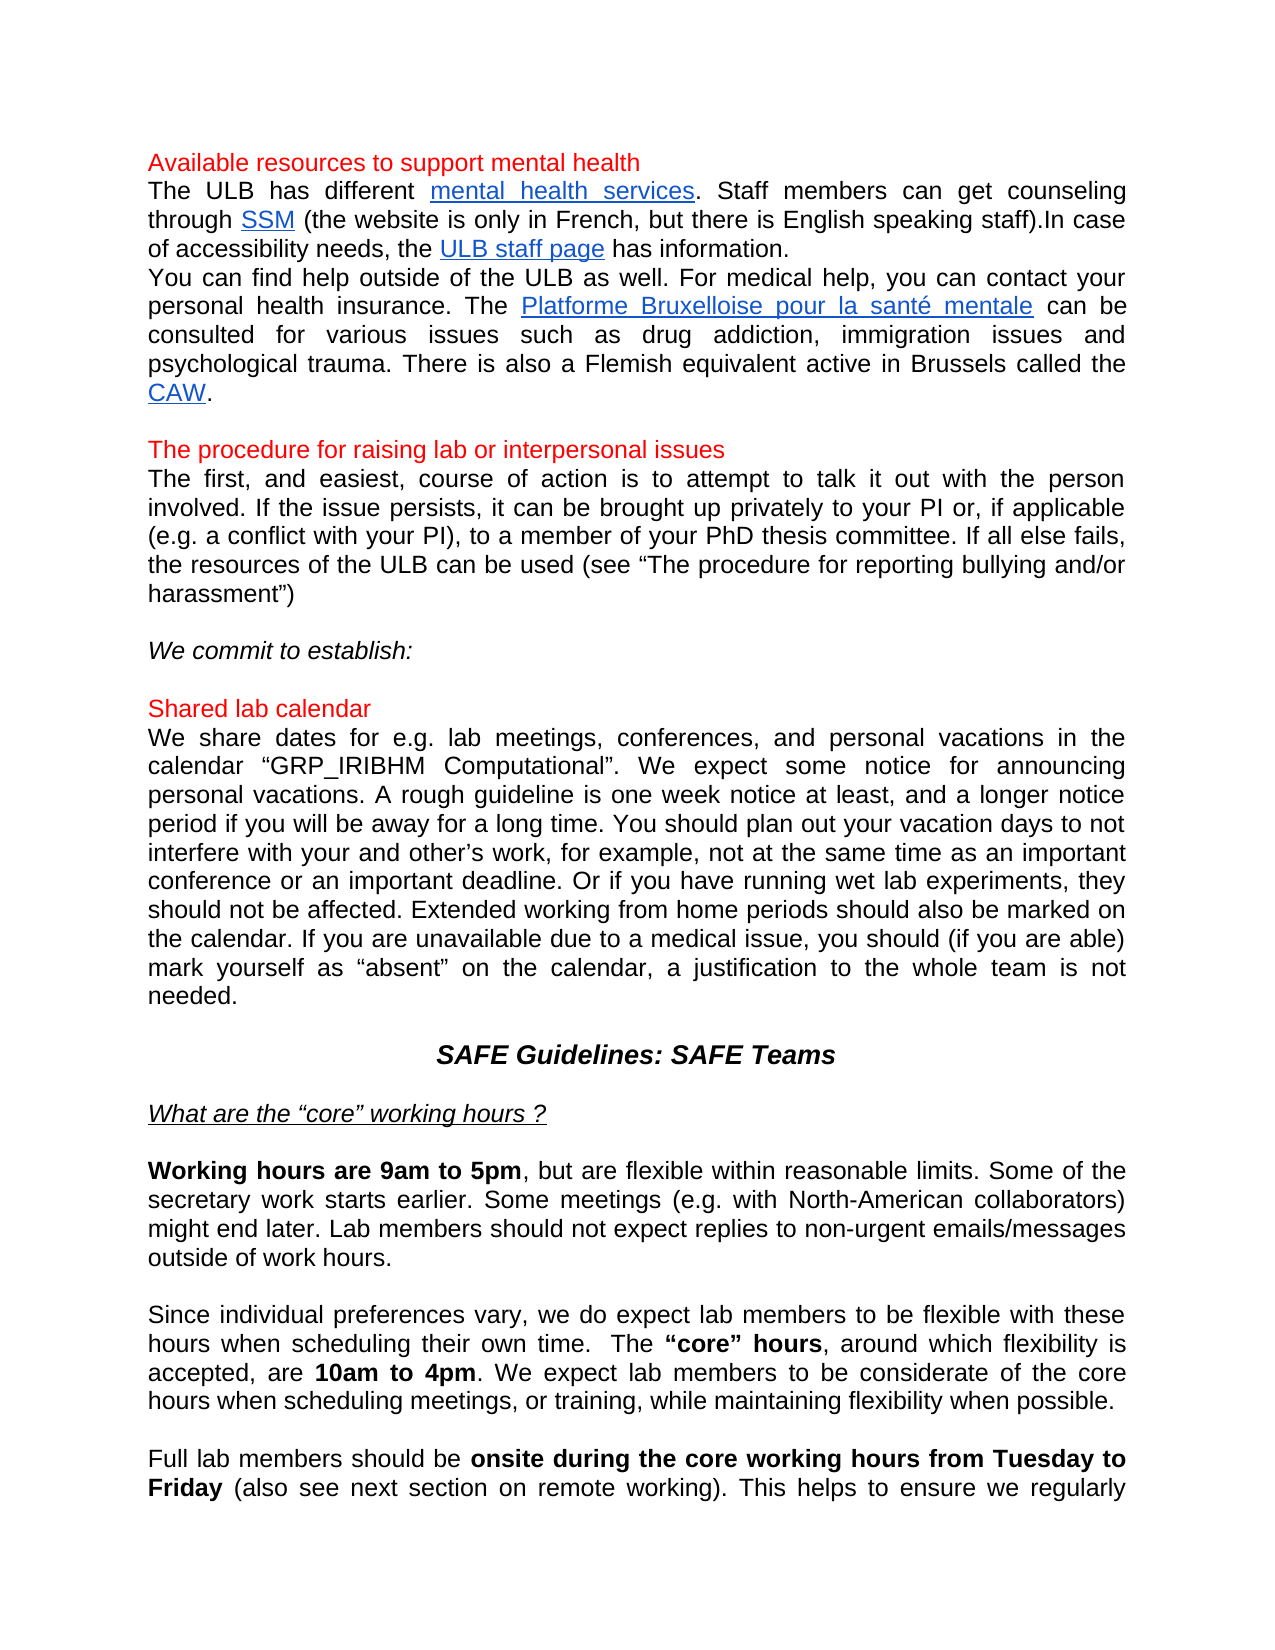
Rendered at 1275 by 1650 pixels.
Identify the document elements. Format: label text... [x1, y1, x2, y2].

text The first, and easiest, course of action is to attempt to talk it out with the person involved. If the issue persists, it can be brought up privately to your PI or, if applicable (e.g. a conflict with your PI), to a member of your PhD thesis committee. If all else fails, the resources of the ULB can be used (see “The procedure for reporting bullying and/or harassment”) [148, 464, 1127, 608]
text Working hours are 9am to 5pm, but are flexible within reasonable limits. Some of the secretary work starts earlier. Some meetings (e.g. with North-American collaborators) might end later. Lab members should not expect replies to non-urgent emails/messages outside of work hours. [148, 1156, 1127, 1271]
text SAFE Guidelines: SAFE Teams [148, 1039, 1127, 1070]
text Since individual preferences vary, we do expect lab members to be flexible with these hours when scheduling their own time. The “core” hours, around which flexibility is accepted, are 10am to 4pm. We expect lab members to be considerate of the core hours when scheduling meetings, or training, while maintaining flexibility when possible. [148, 1300, 1127, 1415]
text What are the “core” working hours ? [148, 1099, 1127, 1128]
text Shared lab calendar [148, 694, 1127, 723]
text Available resources to support mental health [148, 148, 1127, 176]
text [148, 1444, 1127, 1501]
text We commit to establish: [148, 636, 1127, 665]
text The ULB has different mental health services. Staff members can get counseling through SSM (the website is only in French, but there is English speaking staff).In case of accessibility needs, the ULB staff page has information. [148, 176, 1127, 263]
text We share dates for e.g. lab meetings, conferences, and personal vacations in the calendar “GRP_IRIBHM Computational”. We expect some notice for announcing personal vacations. A rough guideline is one week notice at least, and a longer notice period if you will be away for a long time. You should plan out your vacation days to not interfere with your and other’s work, for example, not at the same time as an important conference or an important deadline. Or if you have running wet lab experiments, they should not be affected. Extended working from home periods should also be marked on the calendar. If you are unavailable due to a medical issue, you should (if you are able) mark yourself as “absent” on the calendar, a justification to the whole team is not needed. [148, 723, 1127, 1010]
text You can find help outside of the ULB as well. For medical help, you can contact your personal health insurance. The Platforme Bruxelloise pour la santé mentale can be consulted for various issues such as drug addiction, immigration issues and psychological trauma. There is also a Flemish equivalent active in Brussels called the CAW. [148, 263, 1127, 406]
text The procedure for raising lab or interpersonal issues [148, 435, 1127, 464]
